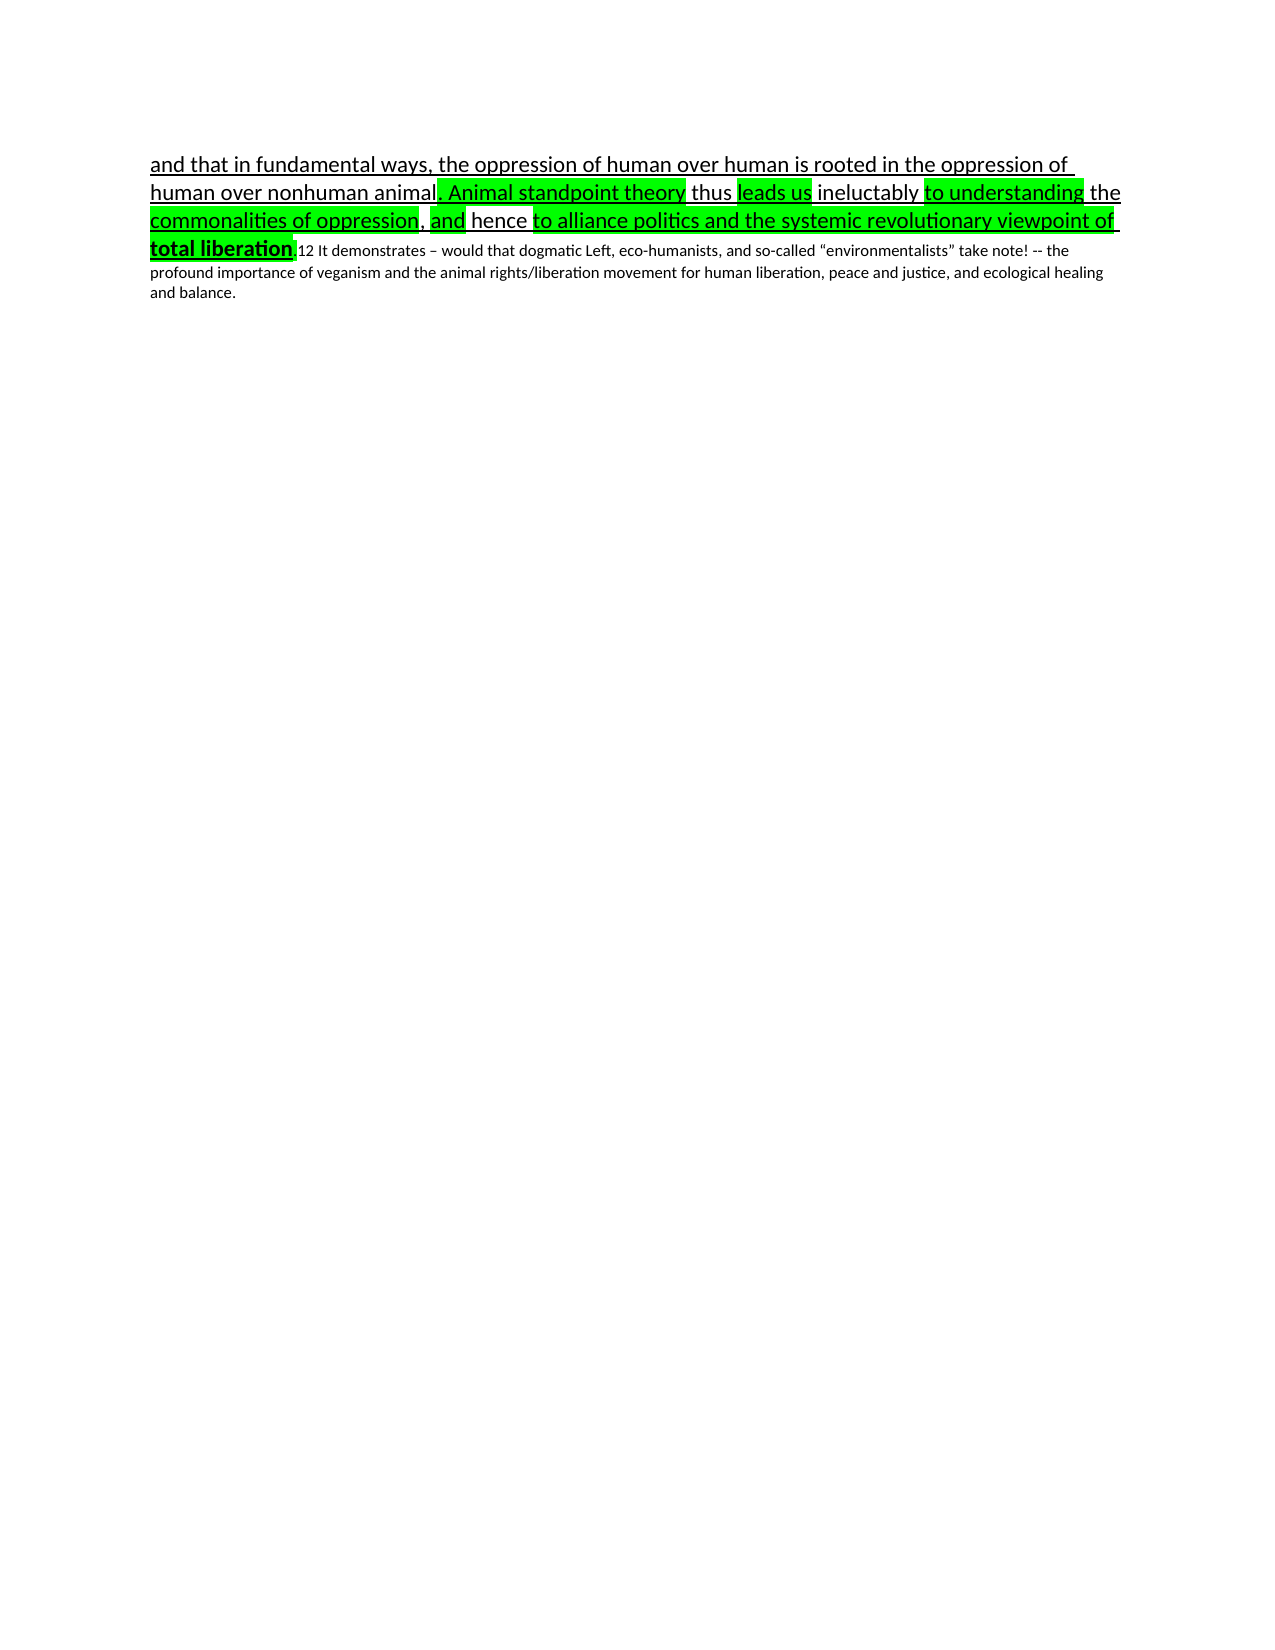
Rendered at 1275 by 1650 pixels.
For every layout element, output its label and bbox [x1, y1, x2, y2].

text [150, 150, 1125, 303]
